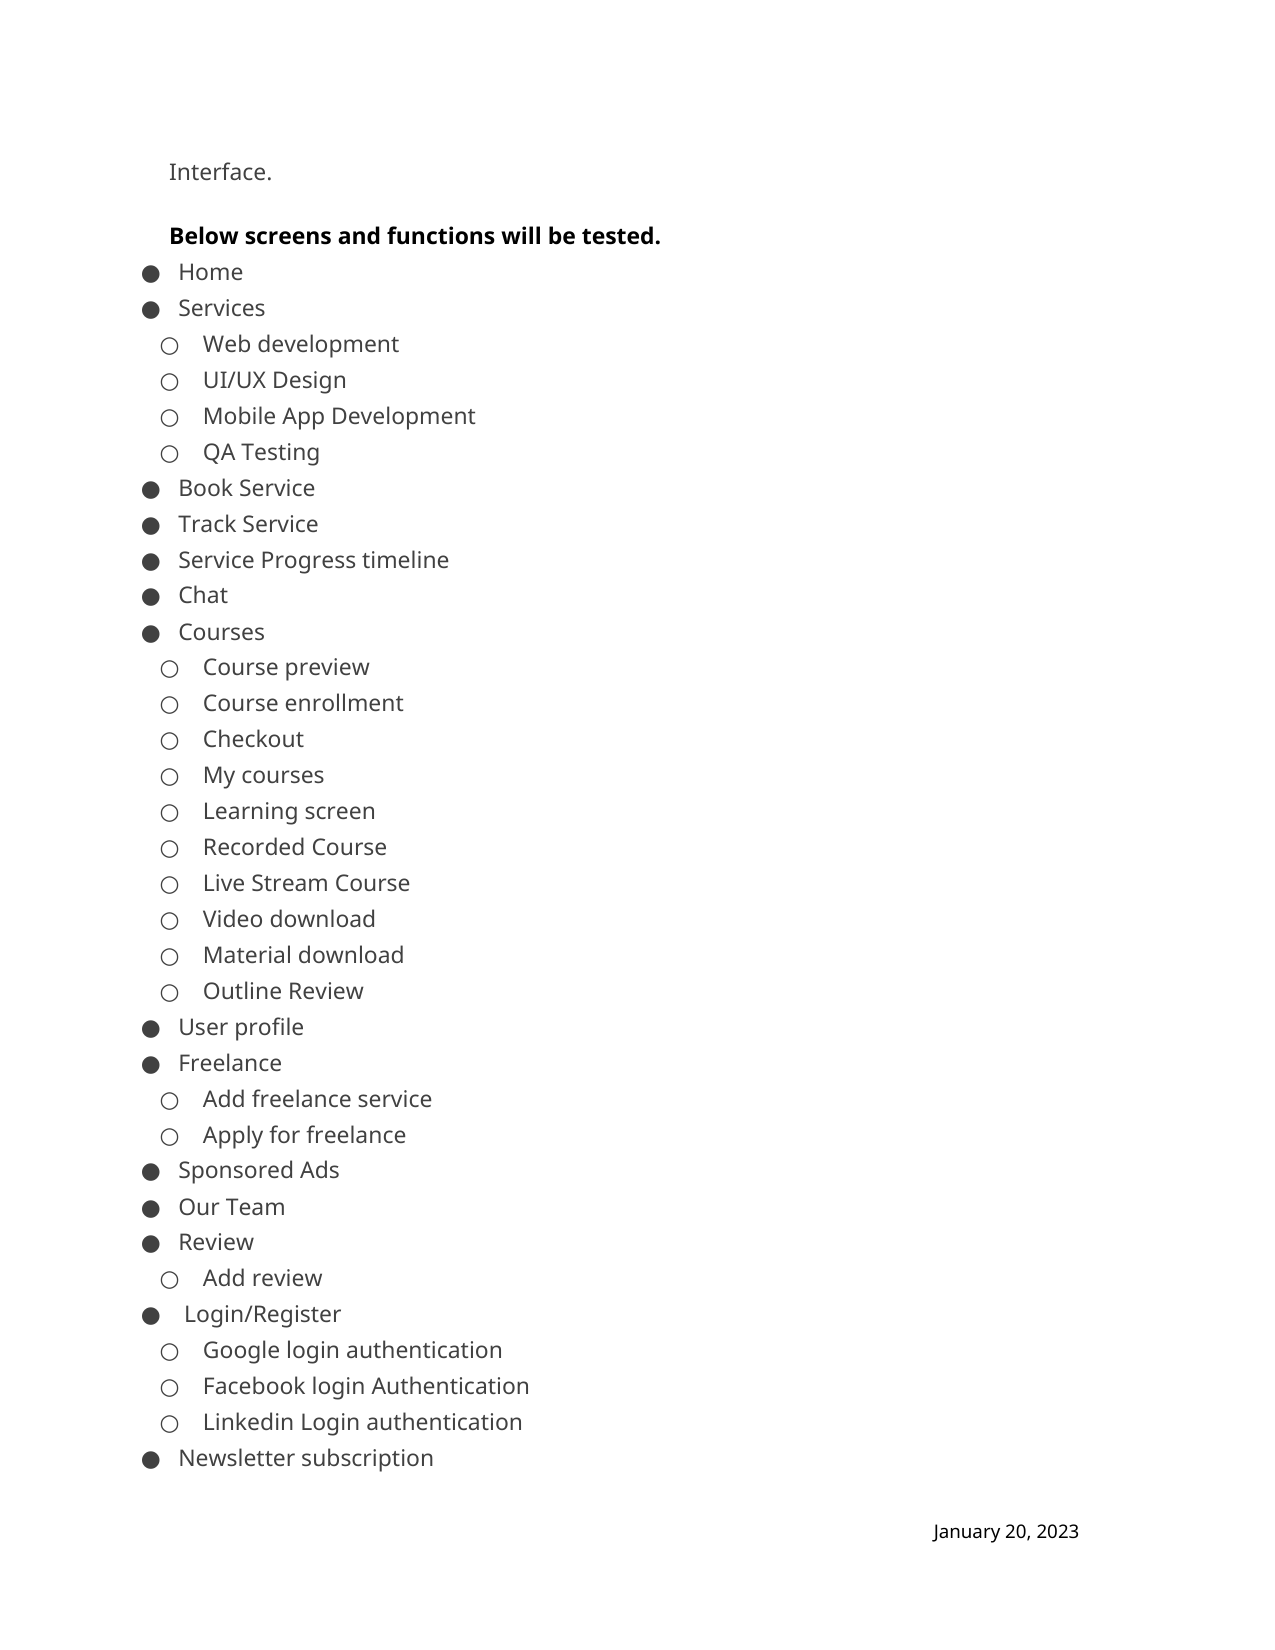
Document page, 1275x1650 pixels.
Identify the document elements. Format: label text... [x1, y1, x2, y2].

list Service Progress timeline [141, 543, 1142, 575]
list Linkedin Login authentication [159, 1406, 1142, 1437]
list Facebook login Authentication [159, 1370, 1142, 1401]
list Add freelance service [159, 1083, 1142, 1114]
list My courses [159, 759, 1142, 790]
list Course enrollment [159, 687, 1142, 718]
list User profile [141, 1011, 1142, 1042]
list Chat [141, 579, 1142, 611]
list Learning screen [159, 795, 1142, 826]
list Book Service [141, 472, 1142, 503]
list Add review [159, 1262, 1142, 1293]
list QA Testing [159, 436, 1142, 467]
list Track Service [141, 508, 1142, 539]
list Login/Register [141, 1298, 1142, 1329]
list Live Stream Course [159, 867, 1142, 898]
list Web development [159, 328, 1142, 359]
list Outline Review [159, 975, 1142, 1006]
list Mobile App Development [159, 400, 1142, 431]
list Sponsored Ads [141, 1154, 1142, 1186]
list Apply for freelance [159, 1118, 1142, 1150]
list Checkout [159, 723, 1142, 754]
list Newsletter subscription [141, 1442, 1142, 1473]
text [169, 156, 1105, 187]
list Recorded Course [159, 831, 1142, 862]
list Material download [159, 939, 1142, 970]
list Our Team [141, 1190, 1142, 1222]
list Review [141, 1226, 1142, 1258]
list Freelance [141, 1047, 1142, 1078]
list Google login authentication [159, 1334, 1142, 1365]
list UI/UX Design [159, 364, 1142, 395]
text Below screens and functions will be tested. [169, 220, 1105, 251]
list Courses [141, 615, 1142, 647]
list Video download [159, 903, 1142, 934]
list Home [141, 256, 1142, 287]
list Services [141, 292, 1142, 323]
list Course preview [159, 651, 1142, 683]
